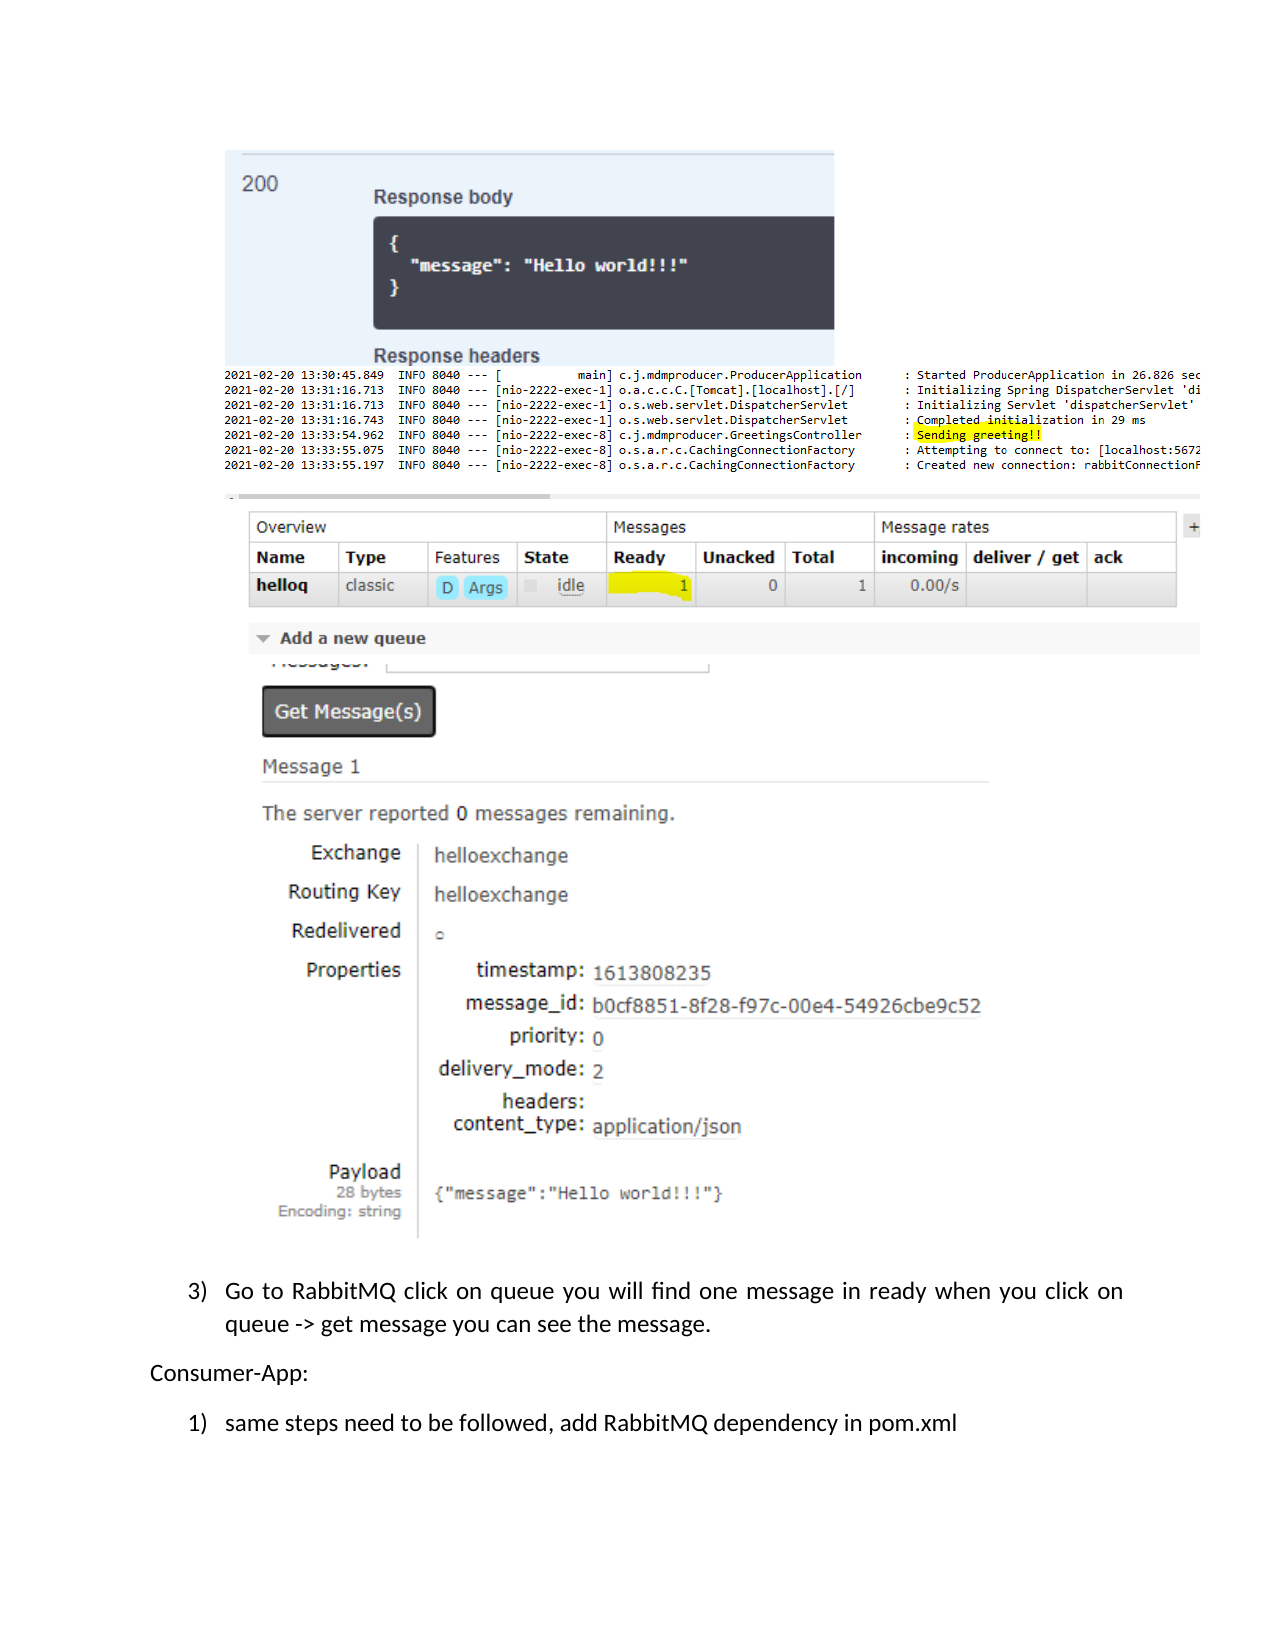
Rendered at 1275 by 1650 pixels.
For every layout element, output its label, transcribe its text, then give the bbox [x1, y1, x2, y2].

picture [225, 367, 1200, 499]
list Go to RabbitMQ click on queue you will find one message in ready when you click on queue -> get message you can see the message. [187, 1275, 1125, 1338]
picture [225, 500, 1200, 663]
list same steps need to be followed, add RabbitMQ dependency in pom.xml [187, 1407, 1125, 1437]
picture [225, 664, 989, 1273]
text Consumer-App: [150, 1357, 1125, 1388]
picture [225, 150, 835, 366]
